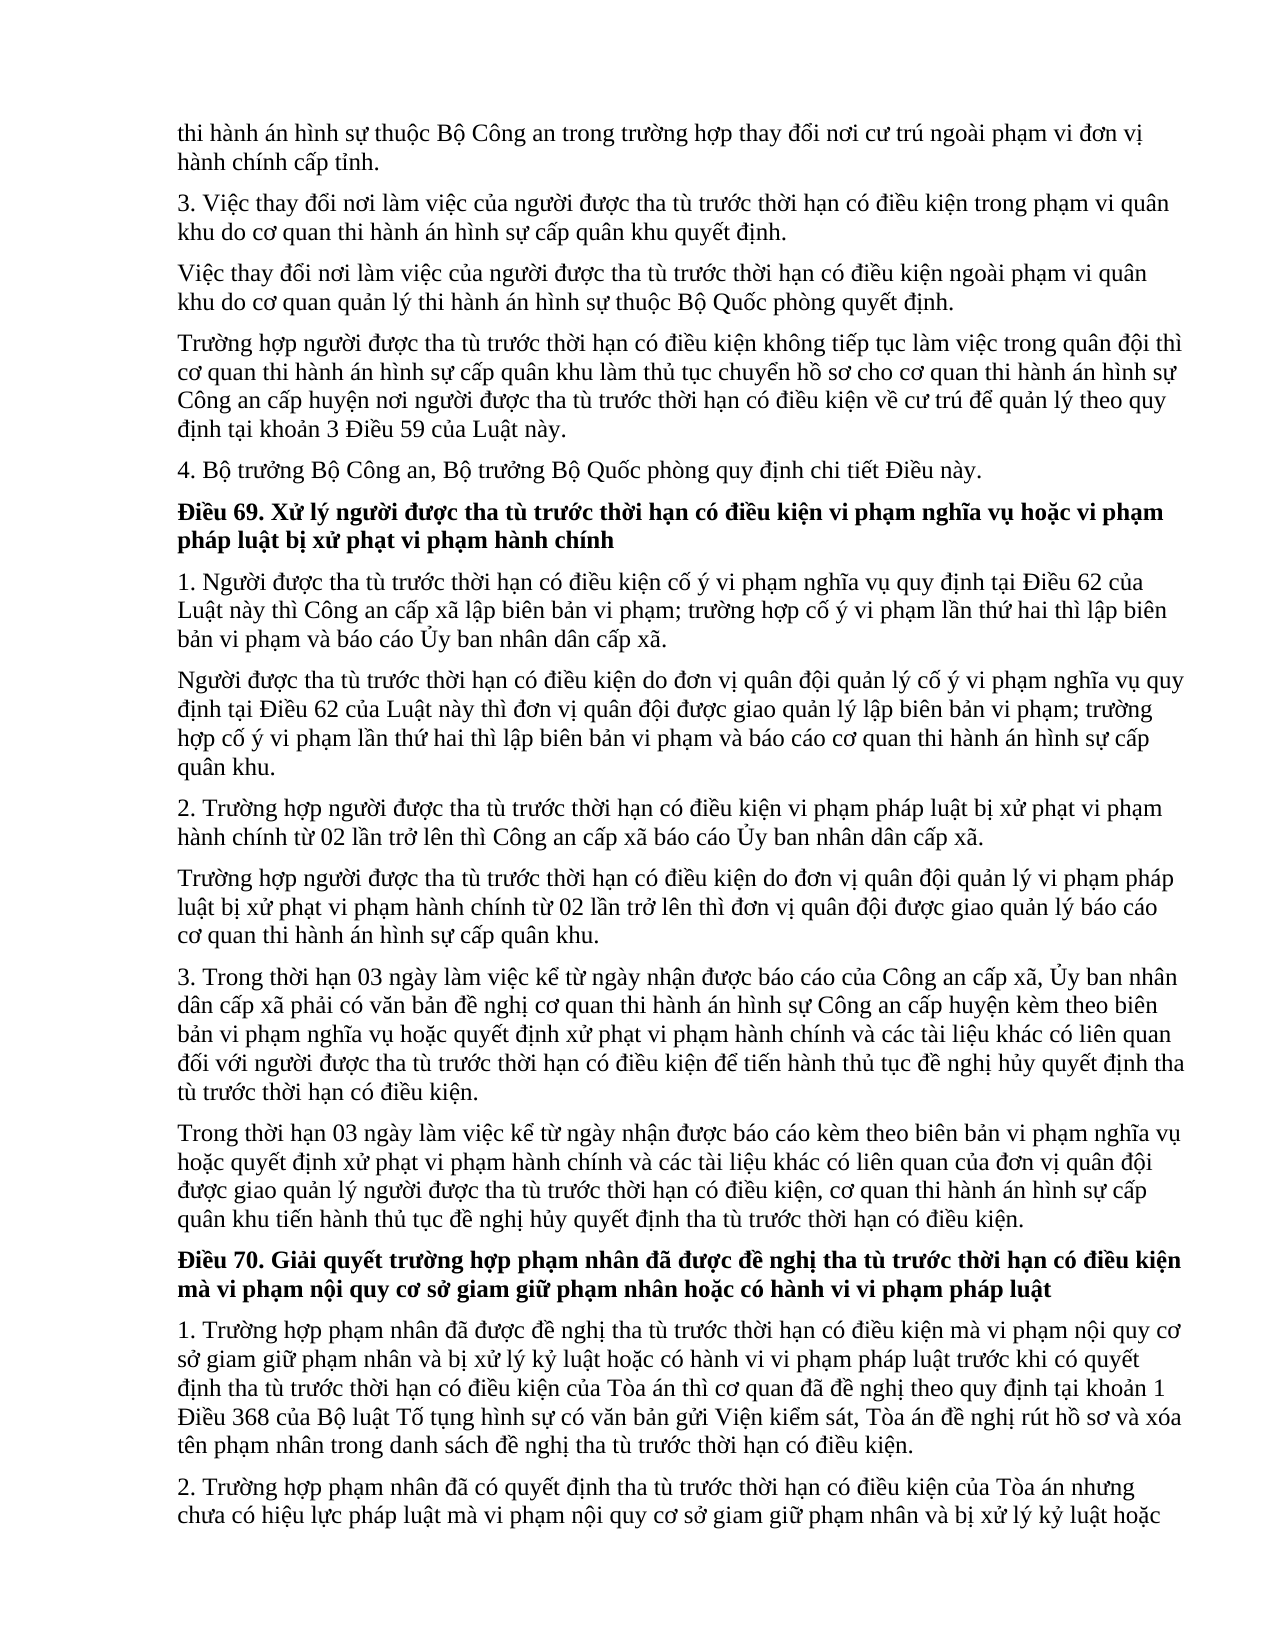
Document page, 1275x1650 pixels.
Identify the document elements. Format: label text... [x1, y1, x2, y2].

text Việc thay đổi nơi làm việc của người được tha tù trước thời hạn có điều kiện ngoài phạm vi quân khu do cơ quan quản lý thi hành án hình sự thuộc Bộ Quốc phòng quyết định. [177, 258, 1186, 316]
text 3. Trong thời hạn 03 ngày làm việc kể từ ngày nhận được báo cáo của Công an cấp xã, Ủy ban nhân dân cấp xã phải có văn bản đề nghị cơ quan thi hành án hình sự Công an cấp huyện kèm theo biên bản vi phạm nghĩa vụ hoặc quyết định xử phạt vi phạm hành chính và các tài liệu khác có liên quan đối với người được tha tù trước thời hạn có điều kiện để tiến hành thủ tục đề nghị hủy quyết định tha tù trước thời hạn có điều kiện. [177, 962, 1186, 1106]
text 3. Việc thay đổi nơi làm việc của người được tha tù trước thời hạn có điều kiện trong phạm vi quân khu do cơ quan thi hành án hình sự cấp quân khu quyết định. [177, 188, 1186, 246]
text 1. Người được tha tù trước thời hạn có điều kiện cố ý vi phạm nghĩa vụ quy định tại Điều 62 của Luật này thì Công an cấp xã lập biên bản vi phạm; trường hợp cố ý vi phạm lần thứ hai thì lập biên bản vi phạm và báo cáo Ủy ban nhân dân cấp xã. [177, 567, 1186, 653]
text Người được tha tù trước thời hạn có điều kiện do đơn vị quân đội quản lý cố ý vi phạm nghĩa vụ quy định tại Điều 62 của Luật này thì đơn vị quân đội được giao quản lý lập biên bản vi phạm; trường hợp cố ý vi phạm lần thứ hai thì lập biên bản vi phạm và báo cáo cơ quan thi hành án hình sự cấp quân khu. [177, 666, 1186, 781]
text 2. Trường hợp người được tha tù trước thời hạn có điều kiện vi phạm pháp luật bị xử phạt vi phạm hành chính từ 02 lần trở lên thì Công an cấp xã báo cáo Ủy ban nhân dân cấp xã. [177, 793, 1186, 851]
text 4. Bộ trưởng Bộ Công an, Bộ trưởng Bộ Quốc phòng quy định chi tiết Điều này. [177, 456, 1186, 484]
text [177, 1472, 1186, 1529]
text Trong thời hạn 03 ngày làm việc kể từ ngày nhận được báo cáo kèm theo biên bản vi phạm nghĩa vụ hoặc quyết định xử phạt vi phạm hành chính và các tài liệu khác có liên quan của đơn vị quân đội được giao quản lý người được tha tù trước thời hạn có điều kiện, cơ quan thi hành án hình sự cấp quân khu tiến hành thủ tục đề nghị hủy quyết định tha tù trước thời hạn có điều kiện. [177, 1118, 1186, 1233]
text 1. Trường hợp phạm nhân đã được đề nghị tha tù trước thời hạn có điều kiện mà vi phạm nội quy cơ sở giam giữ phạm nhân và bị xử lý kỷ luật hoặc có hành vi vi phạm pháp luật trước khi có quyết định tha tù trước thời hạn có điều kiện của Tòa án thì cơ quan đã đề nghị theo quy định tại khoản 1 Điều 368 của Bộ luật Tố tụng hình sự có văn bản gửi Viện kiểm sát, Tòa án đề nghị rút hồ sơ và xóa tên phạm nhân trong danh sách đề nghị tha tù trước thời hạn có điều kiện. [177, 1316, 1186, 1459]
text Điều 69. Xử lý người được tha tù trước thời hạn có điều kiện vi phạm nghĩa vụ hoặc vi phạm pháp luật bị xử phạt vi phạm hành chính [177, 497, 1186, 554]
text Điều 70. Giải quyết trường hợp phạm nhân đã được đề nghị tha tù trước thời hạn có điều kiện mà vi phạm nội quy cơ sở giam giữ phạm nhân hoặc có hành vi vi phạm pháp luật [177, 1246, 1186, 1303]
text Trường hợp người được tha tù trước thời hạn có điều kiện do đơn vị quân đội quản lý vi phạm pháp luật bị xử phạt vi phạm hành chính từ 02 lần trở lên thì đơn vị quân đội được giao quản lý báo cáo cơ quan thi hành án hình sự cấp quân khu. [177, 863, 1186, 949]
text Trường hợp người được tha tù trước thời hạn có điều kiện không tiếp tục làm việc trong quân đội thì cơ quan thi hành án hình sự cấp quân khu làm thủ tục chuyển hồ sơ cho cơ quan thi hành án hình sự Công an cấp huyện nơi người được tha tù trước thời hạn có điều kiện về cư trú để quản lý theo quy định tại khoản 3 Điều 59 của Luật này. [177, 328, 1186, 443]
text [177, 118, 1186, 176]
